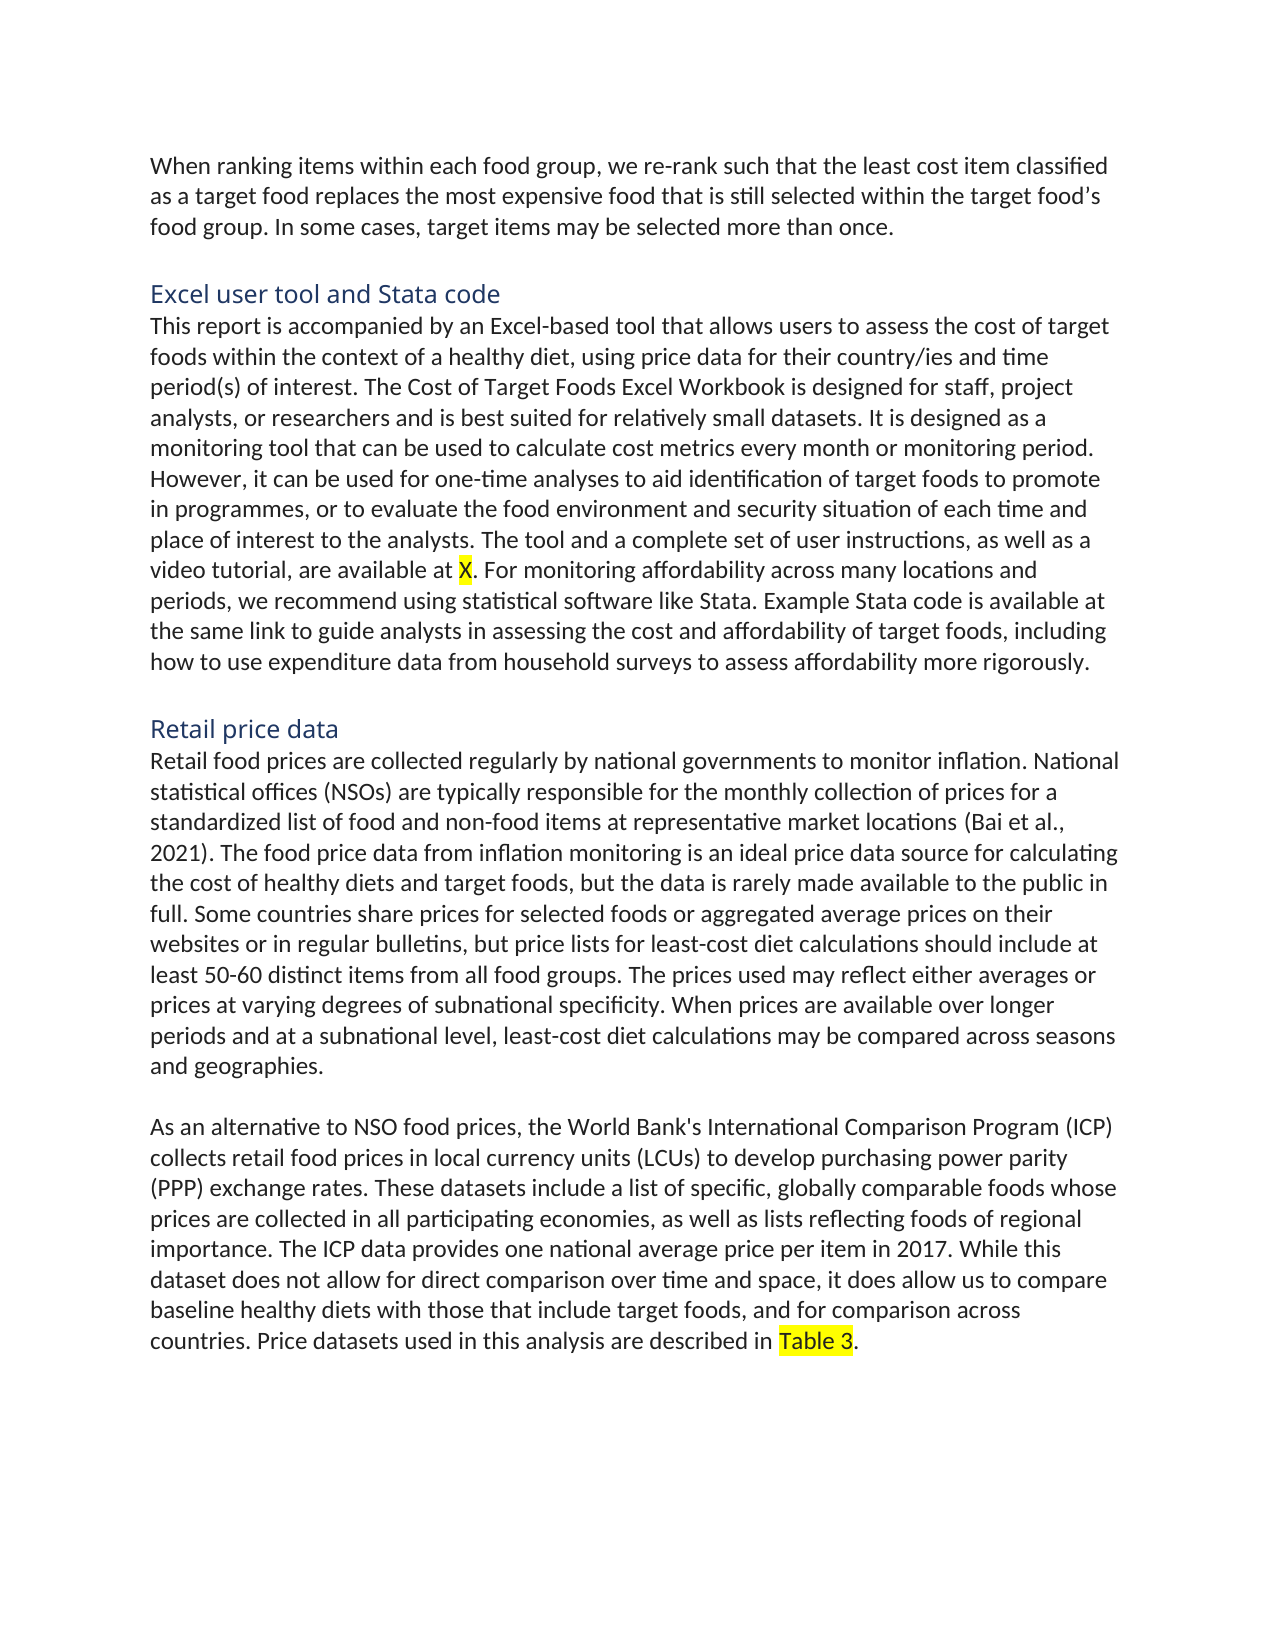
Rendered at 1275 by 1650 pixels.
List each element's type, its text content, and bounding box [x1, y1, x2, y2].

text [150, 150, 1125, 242]
subtitle Retail price data [150, 711, 1125, 745]
text As an alternative to NSO food prices, the World Bank's International Comparison Program (ICP) collects retail food prices in local currency units (LCUs) to develop purchasing power parity (PPP) exchange rates. These datasets include a list of specific, globally comparable foods whose prices are collected in all participating economies, as well as lists reflecting foods of regional importance. The ICP data provides one national average price per item in 2017. While this dataset does not allow for direct comparison over time and space, it does allow us to compare baseline healthy diets with those that include target foods, and for comparison across countries. Price datasets used in this analysis are described in Table 3. [150, 1112, 1125, 1356]
subtitle Excel user tool and Stata code [150, 276, 1125, 310]
text Retail food prices are collected regularly by national governments to monitor inflation. National statistical offices (NSOs) are typically responsible for the monthly collection of prices for a standardized list of food and non-food items at representative market locations (Bai et al., 2021). The food price data from inflation monitoring is an ideal price data source for calculating the cost of healthy diets and target foods, but the data is rarely made available to the public in full. Some countries share prices for selected foods or aggregated average prices on their websites or in regular bulletins, but price lists for least-cost diet calculations should include at least 50-60 distinct items from all food groups. The prices used may reflect either averages or prices at varying degrees of subnational specificity. When prices are available over longer periods and at a subnational level, least-cost diet calculations may be compared across seasons and geographies. [150, 745, 1125, 1081]
text This report is accompanied by an Excel-based tool that allows users to assess the cost of target foods within the context of a healthy diet, using price data for their country/ies and time period(s) of interest. The Cost of Target Foods Excel Workbook is designed for staff, project analysts, or researchers and is best suited for relatively small datasets. It is designed as a monitoring tool that can be used to calculate cost metrics every month or monitoring period. However, it can be used for one-time analyses to aid identification of target foods to promote in programmes, or to evaluate the food environment and security situation of each time and place of interest to the analysts. The tool and a complete set of user instructions, as well as a video tutorial, are available at X. For monitoring affordability across many locations and periods, we recommend using statistical software like Stata. Example Stata code is available at the same link to guide analysts in assessing the cost and affordability of target foods, including how to use expenditure data from household surveys to assess affordability more rigorously. [150, 310, 1125, 677]
